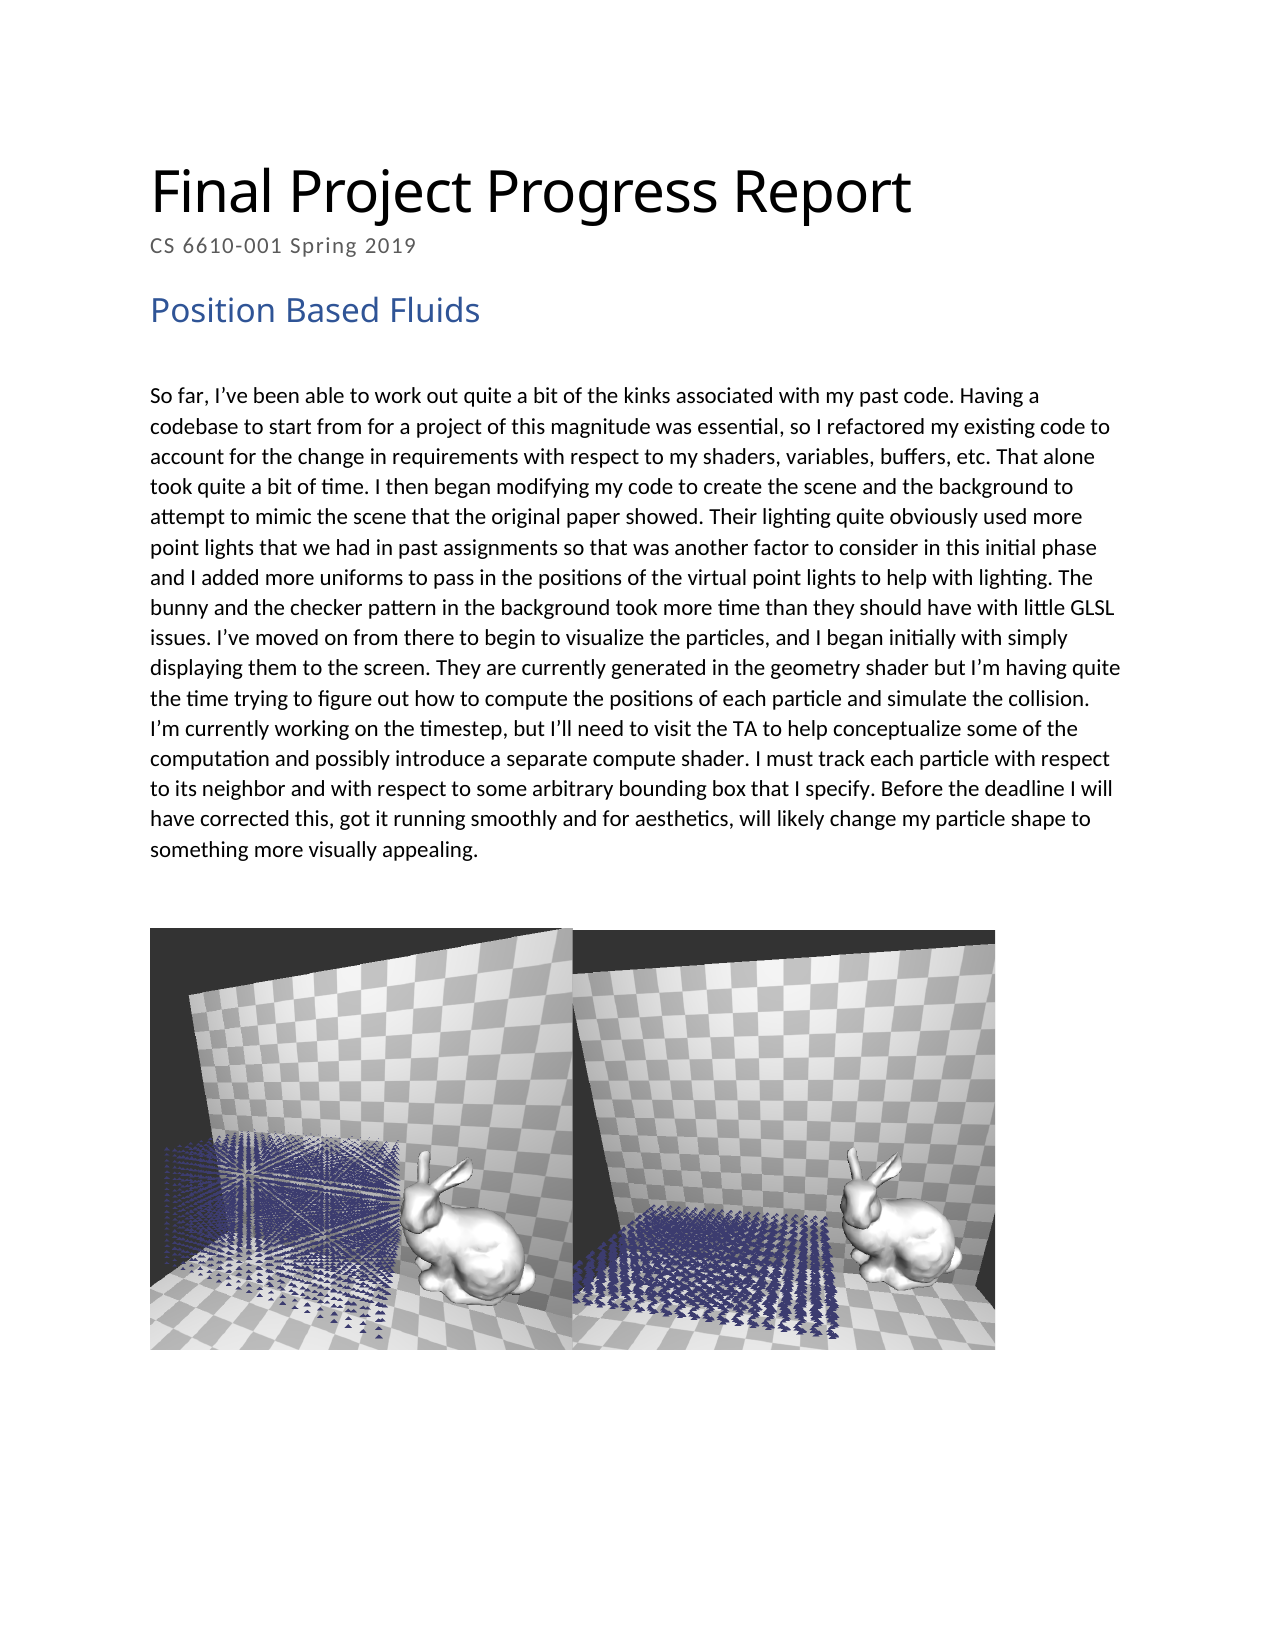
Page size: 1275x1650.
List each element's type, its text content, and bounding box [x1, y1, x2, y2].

picture [150, 928, 996, 1350]
text So far, I’ve been able to work out quite a bit of the kinks associated with my past code. Having a codebase to start from for a project of this magnitude was essential, so I refactored my existing code to account for the change in requirements with respect to my shaders, variables, buffers, etc. That alone took quite a bit of time. I then began modifying my code to create the scene and the background to attempt to mimic the scene that the original paper showed. Their lighting quite obviously used more point lights that we had in past assignments so that was another factor to consider in this initial phase and I added more uniforms to pass in the positions of the virtual point lights to help with lighting. The bunny and the checker pattern in the background took more time than they should have with little GLSL issues. I’ve moved on from there to begin to visualize the particles, and I began initially with simply displaying them to the screen. They are currently generated in the geometry shader but I’m having quite the time trying to figure out how to compute the positions of each particle and simulate the collision. I’m currently working on the timestep, but I’ll need to visit the TA to help conceptualize some of the computation and possibly introduce a separate compute shader. I must track each particle with respect to its neighbor and with respect to some arbitrary bounding box that I specify. Before the deadline I will have corrected this, got it running smoothly and for aesthetics, will likely change my particle shape to something more visually appealing. [150, 382, 1125, 863]
subtitle Position Based Fluids [150, 287, 1125, 332]
text Final Project Progress Report CS 6610-001 Spring 2019 [150, 150, 1125, 260]
